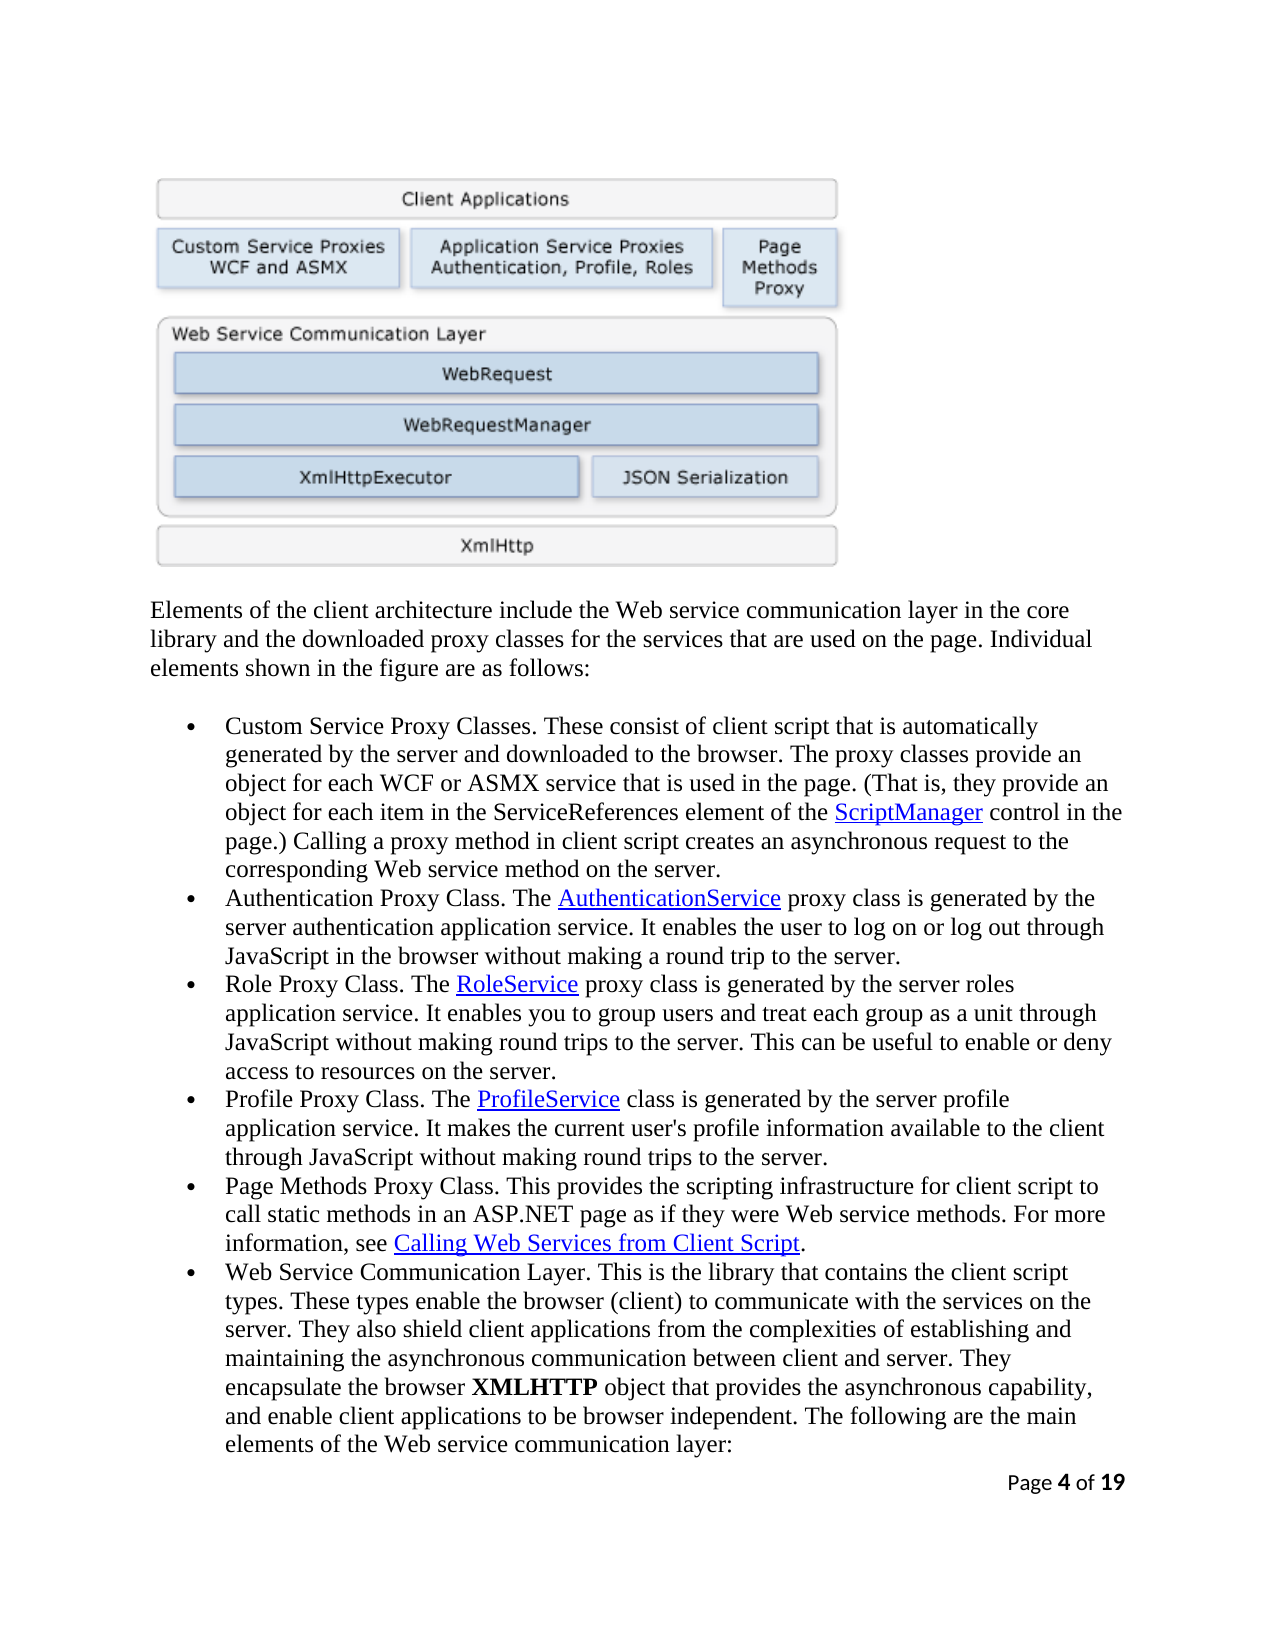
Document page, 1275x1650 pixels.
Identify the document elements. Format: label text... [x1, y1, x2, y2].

list Custom Service Proxy Classes. These consist of client script that is automatically generated by the server and downloaded to the browser. The proxy classes provide an object for each WCF or ASMX service that is used in the page. (That is, they provide an object for each item in the ServiceReferences element of the ScriptManager control in the page.) Calling a proxy method in client script creates an asynchronous request to the corresponding Web service method on the server. [187, 711, 1125, 883]
list Page Methods Proxy Class. This provides the scripting infrastructure for client script to call static methods in an ASP.NET page as if they were Web service methods. For more information, see Calling Web Services from Client Script. [187, 1171, 1125, 1257]
list Role Proxy Class. The RoleService proxy class is generated by the server roles application service. It enables you to group users and treat each group as a unit through JavaScript without making round trips to the server. This can be useful to enable or deny access to resources on the server. [187, 969, 1125, 1084]
list Web Service Communication Layer. This is the library that contains the client script types. These types enable the browser (client) to communicate with the services on the server. They also shield client applications from the complexities of establishing and maintaining the asynchronous communication between client and server. They encapsulate the browser XMLHTTP object that provides the asynchronous capability, and enable client applications to be browser independent. The following are the main elements of the Web service communication layer: [187, 1257, 1125, 1458]
text Elements of the client architecture include the Web service communication layer in the core library and the downloaded proxy classes for the services that are used on the page. Individual elements shown in the figure are as follows: [150, 595, 1125, 682]
list Profile Proxy Class. The ProfileService class is generated by the server profile application service. It makes the current user's profile information available to the client through JavaScript without making round trips to the server. [187, 1084, 1125, 1171]
picture [150, 178, 851, 567]
list Authentication Proxy Class. The AuthenticationService proxy class is generated by the server authentication application service. It enables the user to log on or log out through JavaScript in the browser without making a round trip to the server. [187, 883, 1125, 969]
